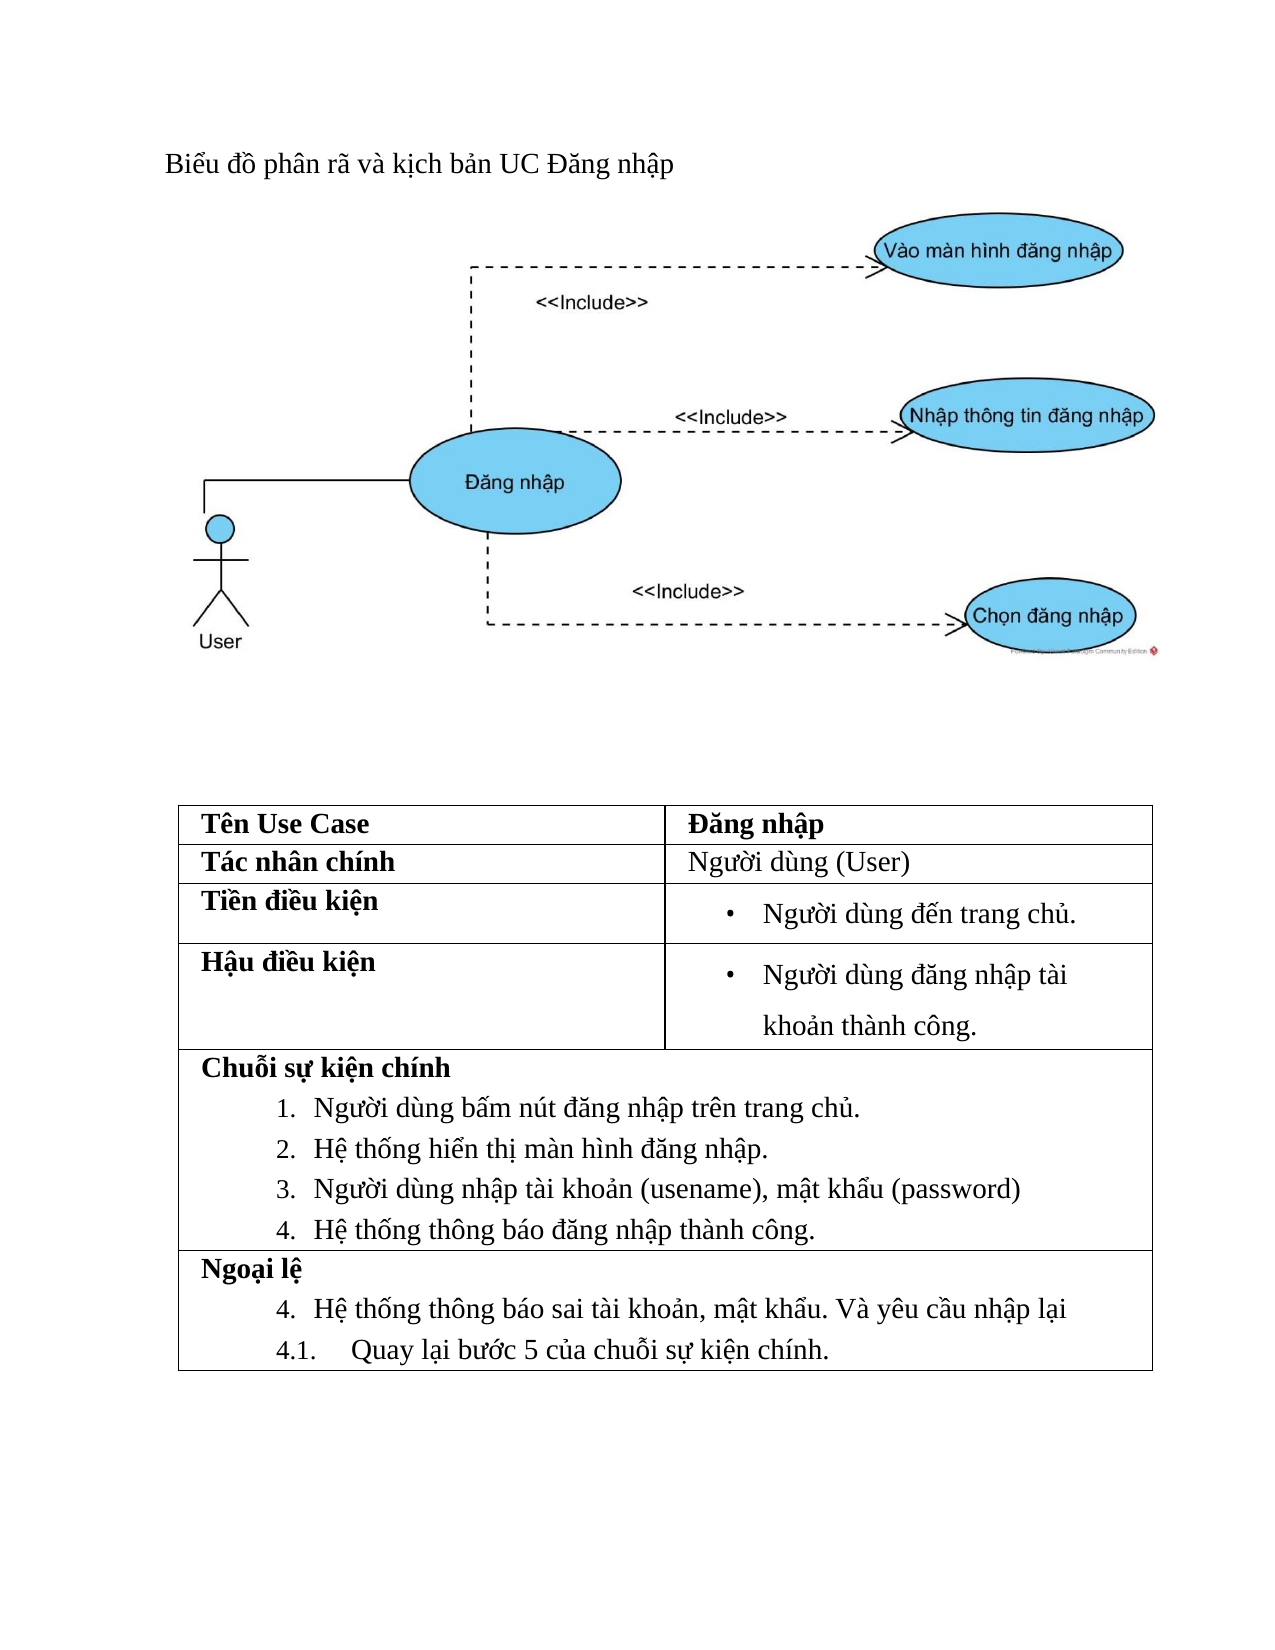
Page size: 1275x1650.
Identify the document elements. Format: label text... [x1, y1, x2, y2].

table_cell Tiền điều kiện [179, 884, 664, 943]
table_header Đăng nhập [666, 806, 1152, 843]
table_cell Ngoại lệ Hệ thống thông báo sai tài khoản, mật khẩu. Và yêu cầu nhập lại Quay lại bước 5 của chuỗi sự kiện chính. [179, 1251, 1152, 1370]
table_cell Người dùng (User) [666, 845, 1152, 882]
table_cell Chuỗi sự kiện chính Người dùng bấm nút đăng nhập trên trang chủ. Hệ thống hiển thị màn hình đăng nhập. Người dùng nhập tài khoản (usename), mật khẩu (password) Hệ thống thông báo đăng nhập thành công. [179, 1050, 1152, 1250]
table_cell Hậu điều kiện [179, 944, 664, 1049]
table_header Tên Use Case [179, 806, 664, 843]
table_cell Người dùng đăng nhập tài khoản thành công. [666, 944, 1152, 1049]
picture [187, 209, 1161, 661]
table_cell Tác nhân chính [179, 845, 664, 882]
subtitle Biểu đồ phân rã và kịch bản UC Đăng nhập [164, 146, 1208, 179]
table_cell Người dùng đến trang chủ. [666, 884, 1152, 943]
